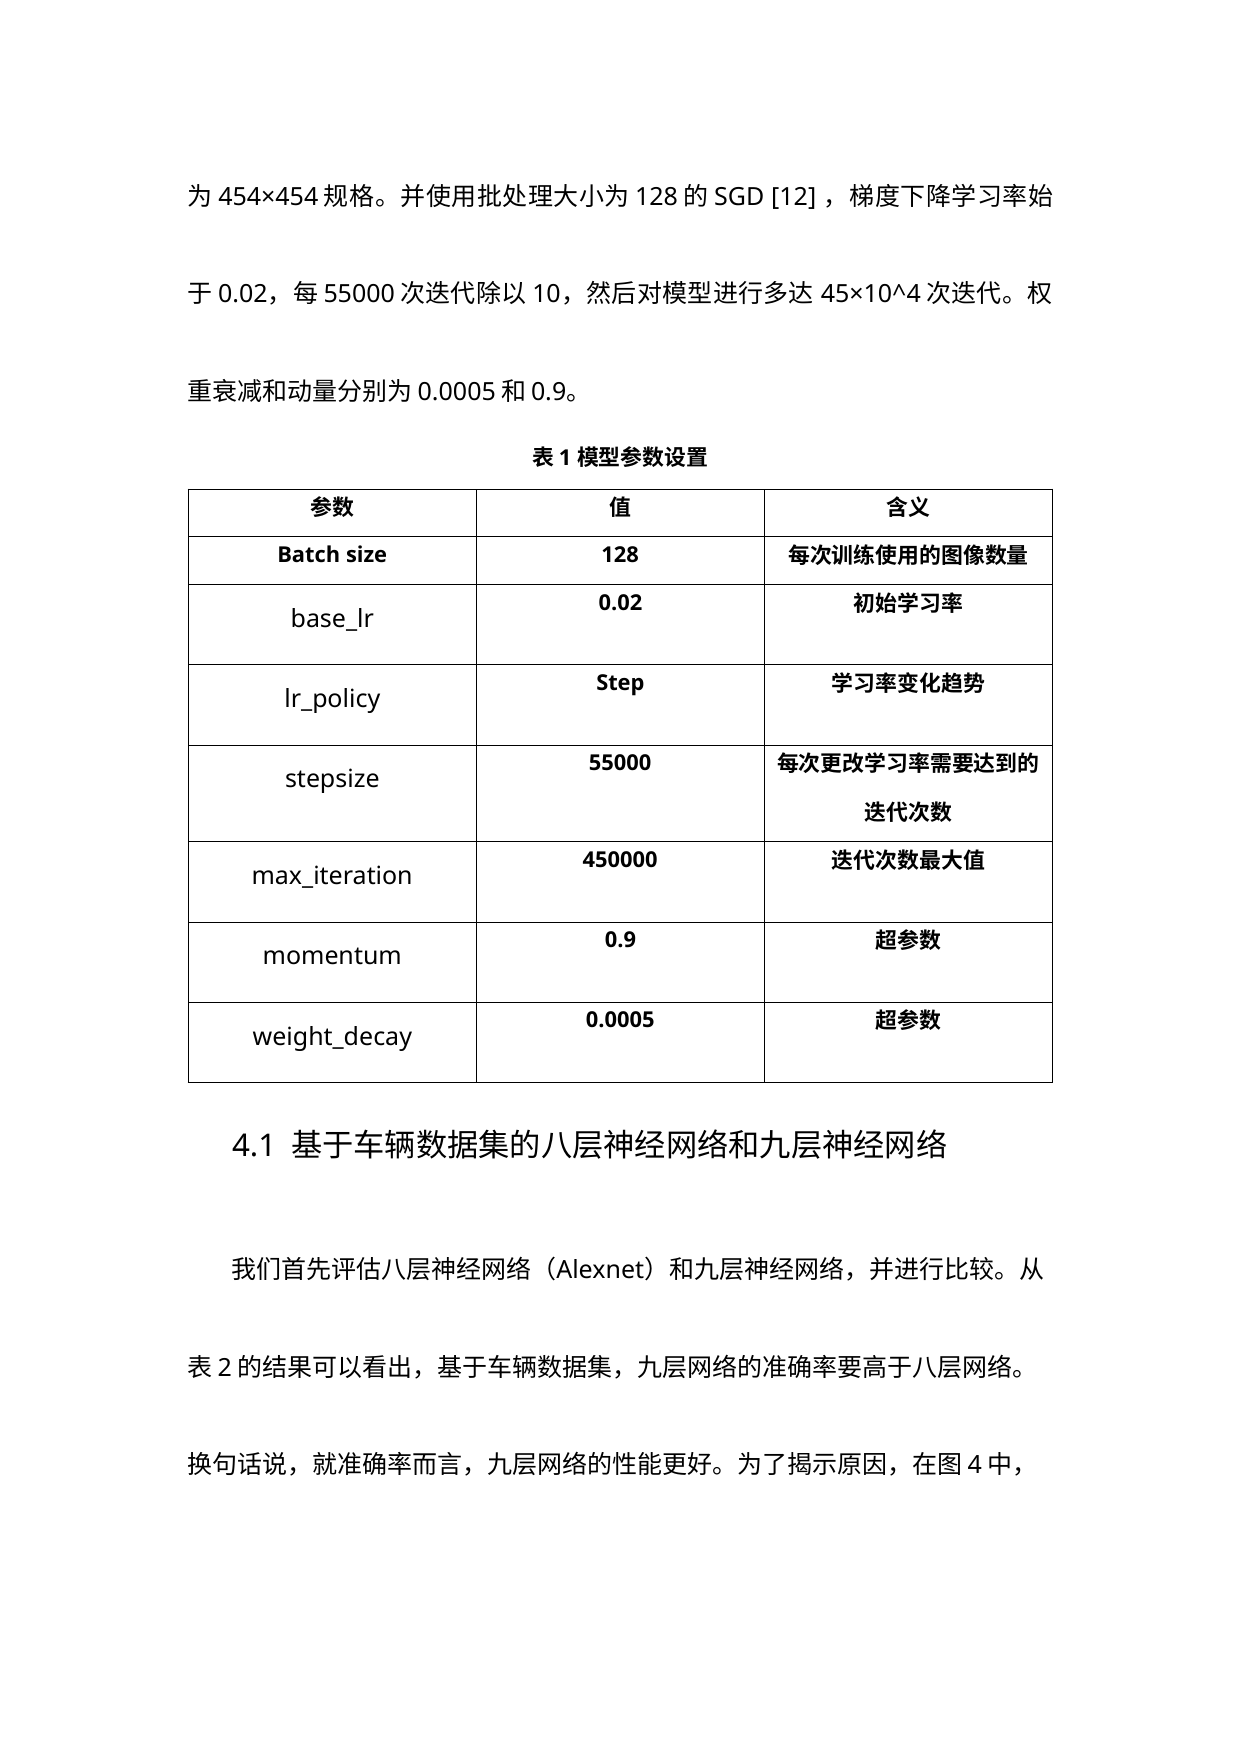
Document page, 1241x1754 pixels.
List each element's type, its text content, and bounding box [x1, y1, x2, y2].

table_cell momentum [189, 923, 476, 1002]
table_header 含义 [765, 490, 1052, 536]
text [187, 1236, 1053, 1496]
table_cell 每次训练使用的图像数量 [765, 537, 1052, 584]
table_cell 超参数 [765, 923, 1052, 1002]
table_cell 学习率变化趋势 [765, 665, 1052, 745]
table_cell 450000 [477, 842, 764, 922]
table_cell 0.9 [477, 923, 764, 1002]
table_cell 迭代次数最大值 [765, 842, 1052, 922]
table_cell stepsize [189, 746, 476, 841]
table_cell weight_decay [189, 1003, 476, 1082]
table_cell max_iteration [189, 842, 476, 922]
table_cell base_lr [189, 585, 476, 664]
table_cell Step [477, 665, 764, 745]
table_cell 初始学习率 [765, 585, 1052, 664]
table_cell Batch size [189, 537, 476, 584]
table_cell 超参数 [765, 1003, 1052, 1082]
table_cell lr_policy [189, 665, 476, 745]
table_cell 128 [477, 537, 764, 584]
text 表1 模型参数设置 [187, 440, 1053, 473]
table_header 参数 [189, 490, 476, 536]
table_cell 55000 [477, 746, 764, 841]
table_cell 0.0005 [477, 1003, 764, 1082]
subtitle 基于车辆数据集的八层神经网络和九层神经网络 [232, 1110, 1053, 1175]
table_cell 每次更改学习率需要达到的迭代次数 [765, 746, 1052, 841]
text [187, 162, 1053, 422]
table_header 值 [477, 490, 764, 536]
table_cell 0.02 [477, 585, 764, 664]
